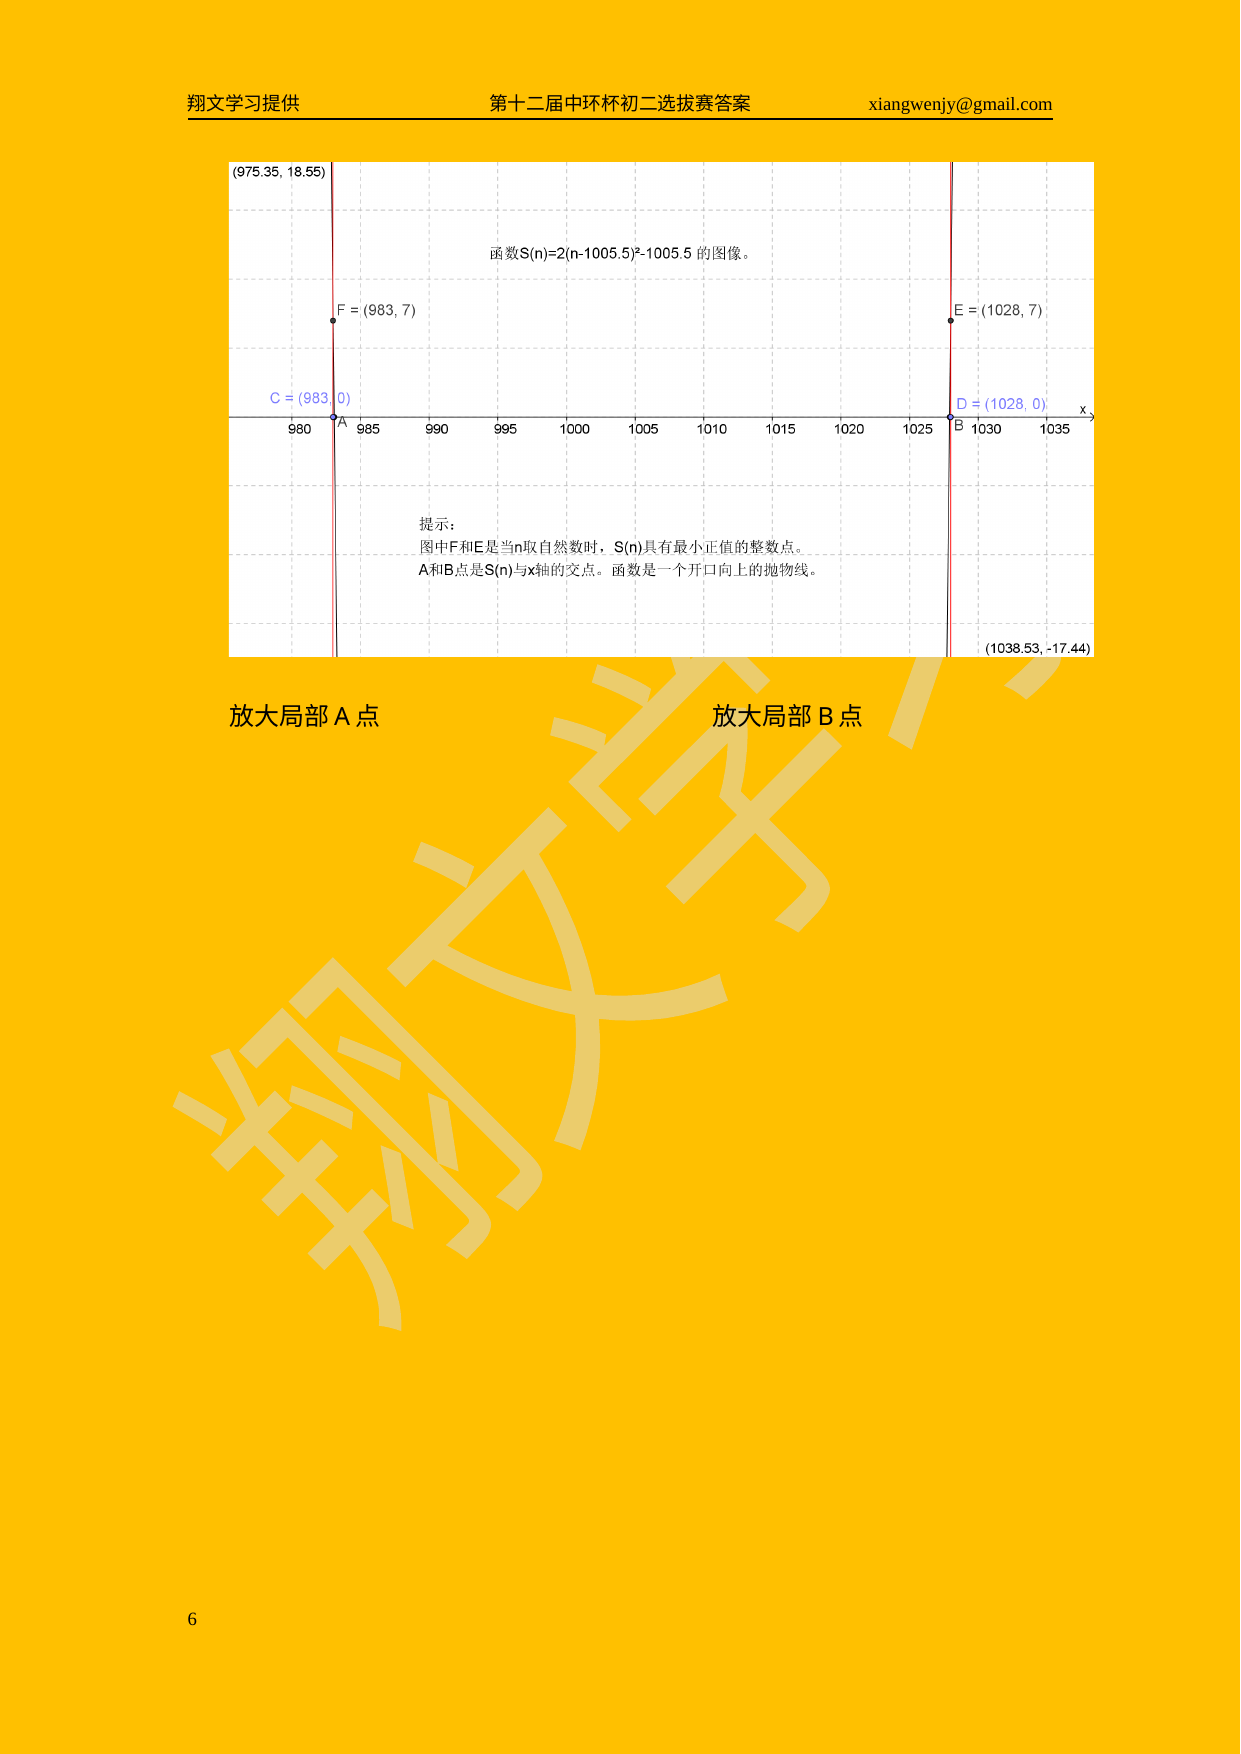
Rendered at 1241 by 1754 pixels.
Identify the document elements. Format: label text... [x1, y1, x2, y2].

text 放大局部A点 放大局部B点 [229, 682, 1053, 747]
